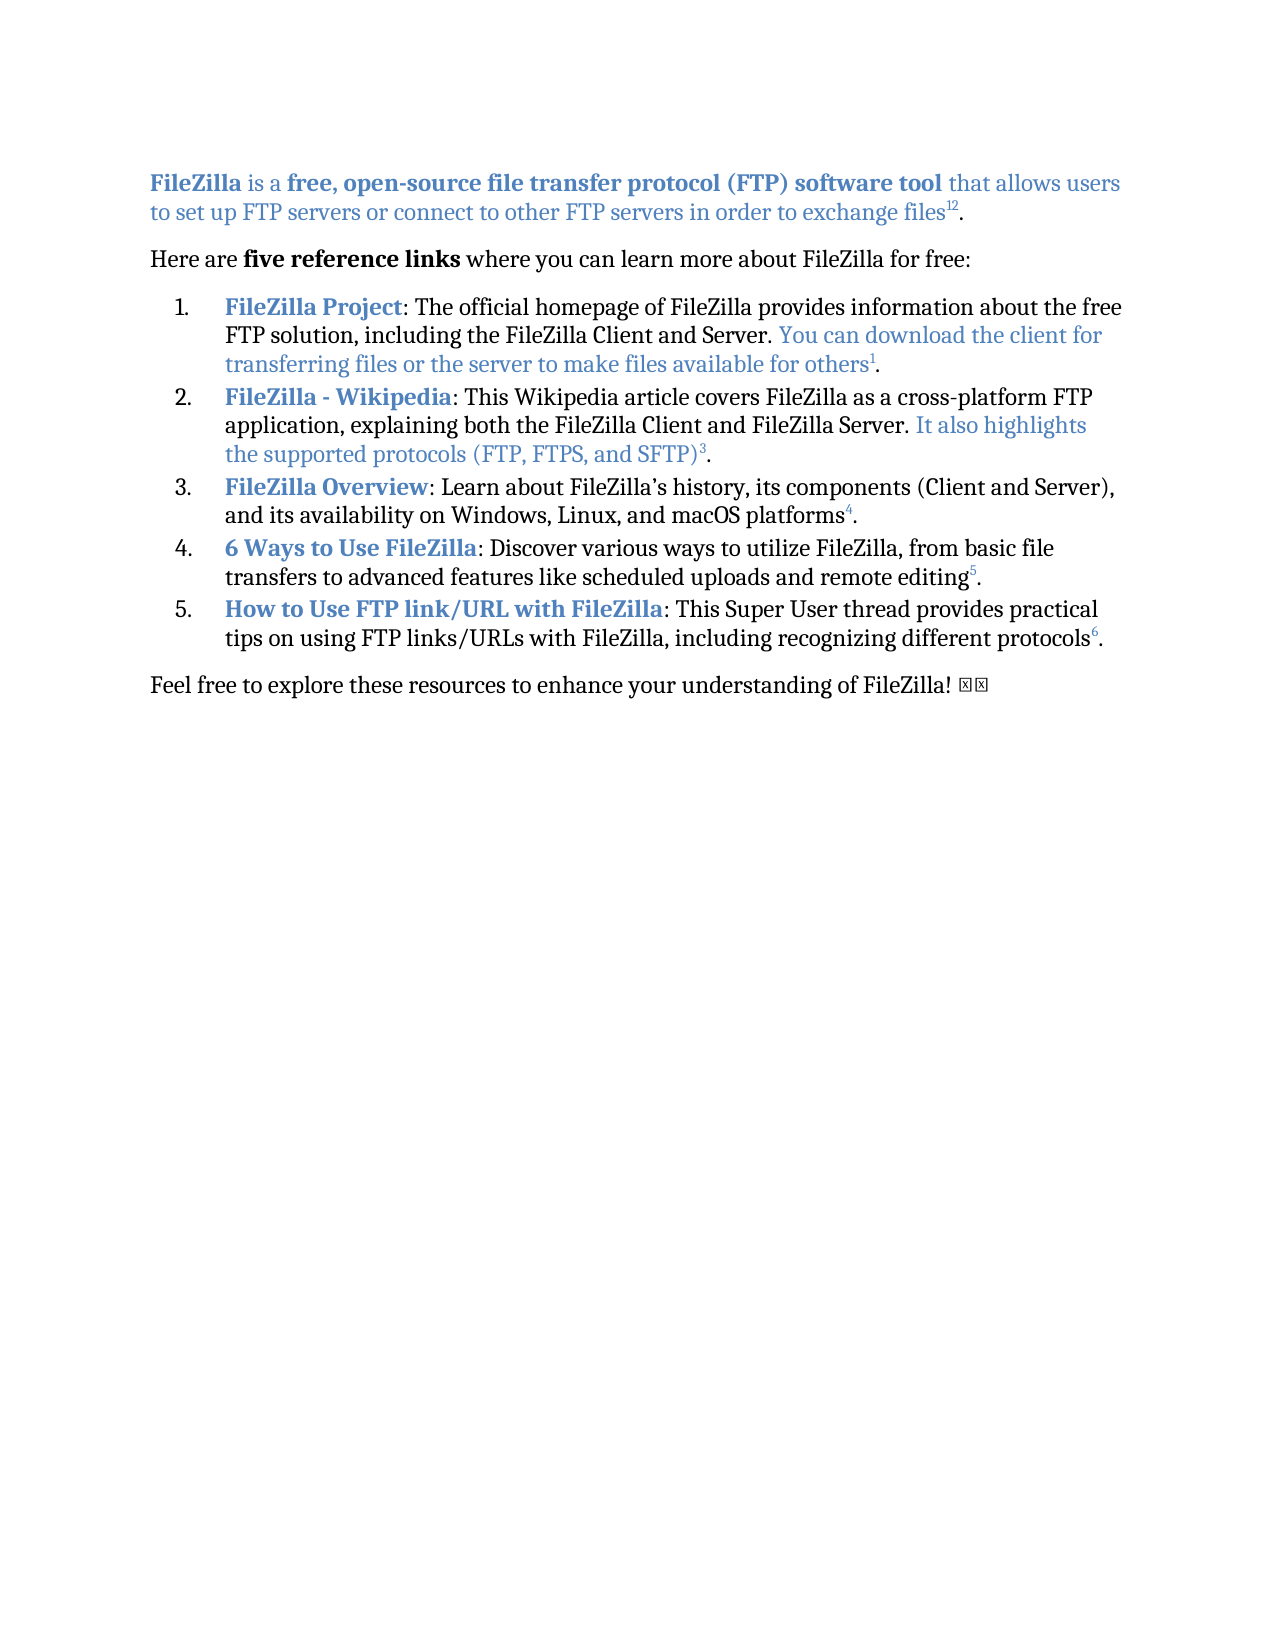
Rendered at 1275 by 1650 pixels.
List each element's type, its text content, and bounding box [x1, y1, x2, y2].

text Here are five reference links where you can learn more about FileZilla for free: [150, 245, 1125, 274]
list FileZilla Overview: Learn about FileZilla’s history, its components (Client and Server), and its availability on Windows, Linux, and macOS platforms4. [175, 472, 1125, 530]
text FileZilla is a free, open-source file transfer protocol (FTP) software tool that allows users to set up FTP servers or connect to other FTP servers in order to exchange files12. [150, 169, 1125, 226]
list How to Use FTP link/URL with FileZilla: This Super User thread provides practical tips on using FTP links/URLs with FileZilla, including recognizing different protocols6. [175, 595, 1125, 652]
text Feel free to explore these resources to enhance your understanding of FileZilla! 📂🔗 [150, 671, 1125, 700]
list 6 Ways to Use FileZilla: Discover various ways to utilize FileZilla, from basic file transfers to advanced features like scheduled uploads and remote editing5. [175, 534, 1125, 591]
list FileZilla - Wikipedia: This Wikipedia article covers FileZilla as a cross-platform FTP application, explaining both the FileZilla Client and FileZilla Server. It also highlights the supported protocols (FTP, FTPS, and SFTP)3. [175, 382, 1125, 469]
list FileZilla Project: The official homepage of FileZilla provides information about the free FTP solution, including the FileZilla Client and Server. You can download the client for transferring files or the server to make files available for others1. [175, 292, 1125, 379]
